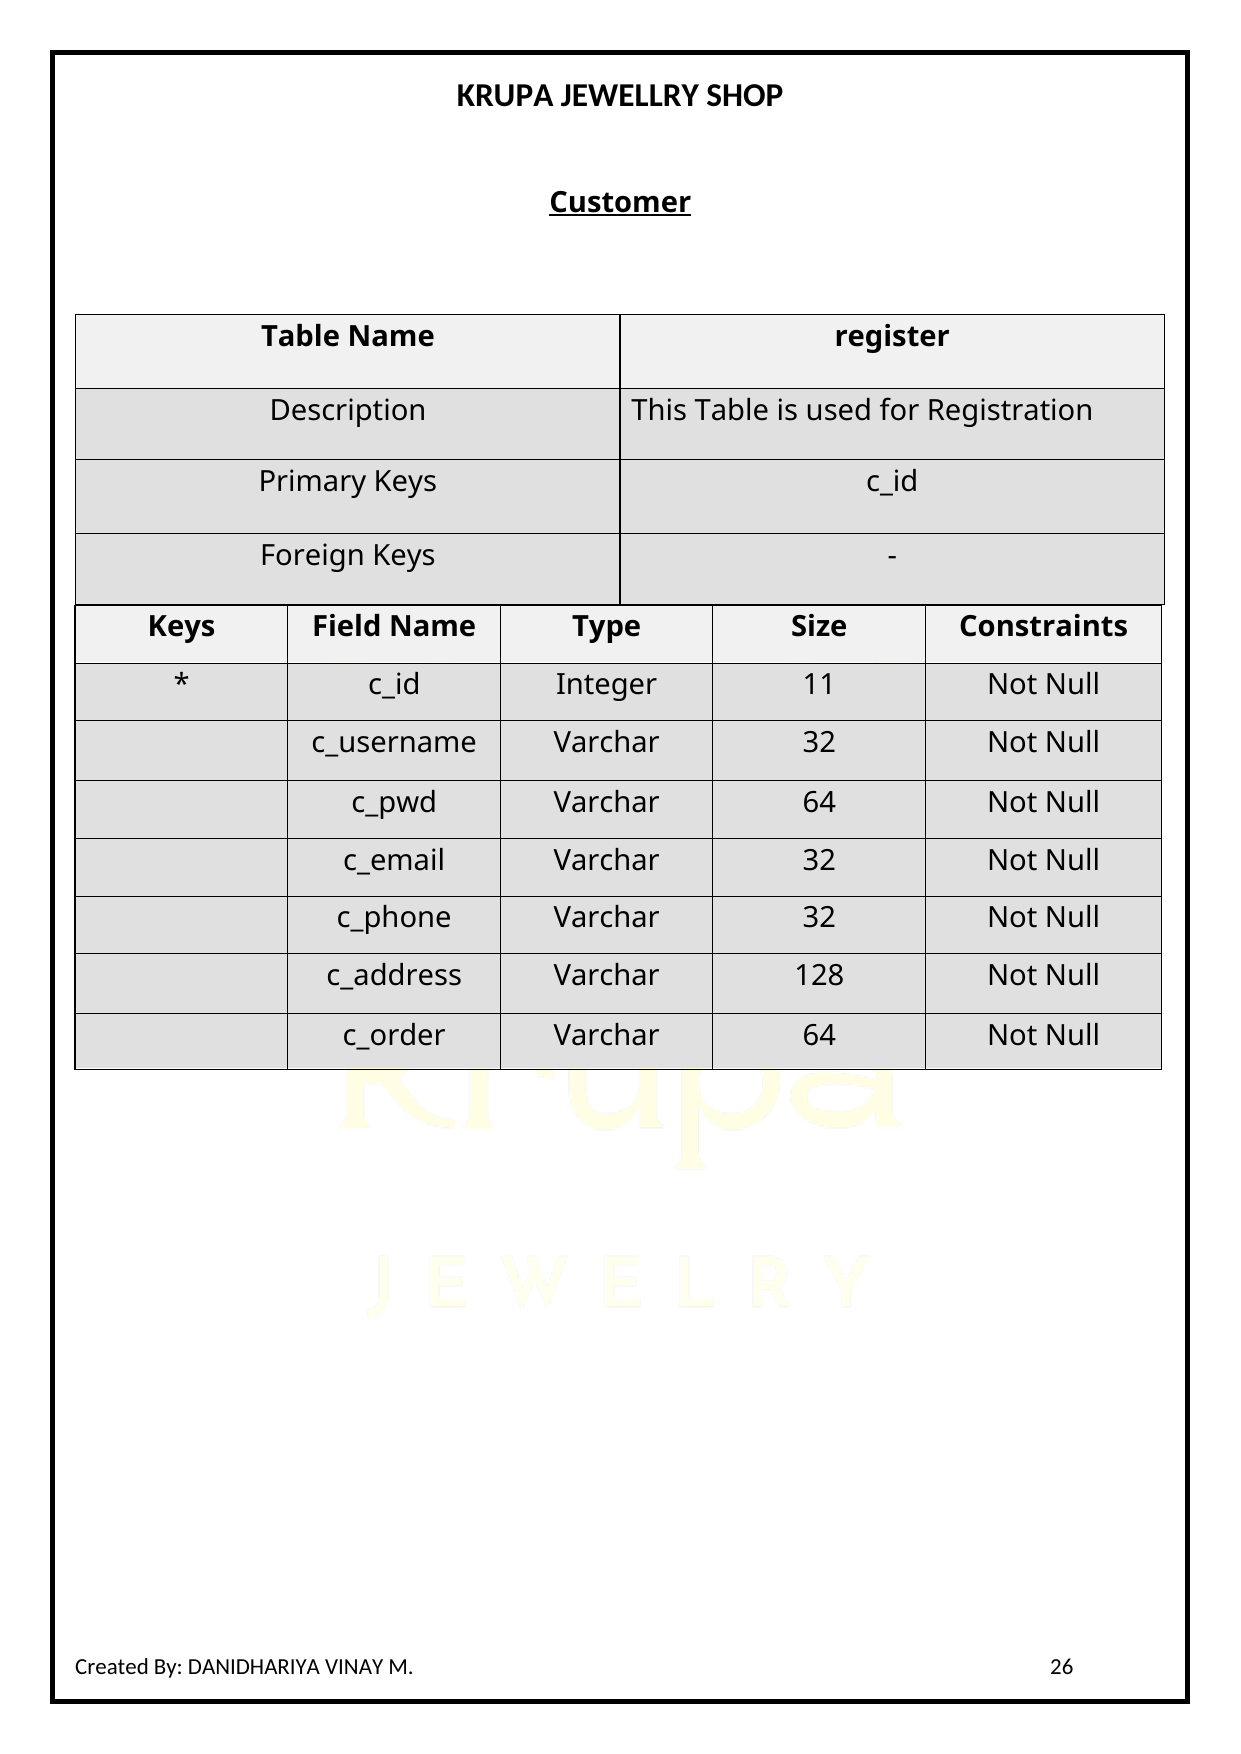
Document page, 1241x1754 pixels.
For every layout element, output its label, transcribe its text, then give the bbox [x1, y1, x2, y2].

table_cell Not Null [926, 954, 1161, 1013]
table_cell Not Null [926, 664, 1161, 720]
table_cell Not Null [926, 897, 1161, 953]
table_header Table Name [76, 315, 619, 388]
table_header Constraints [926, 606, 1161, 662]
table_cell 32 [713, 839, 925, 896]
table_header Size [713, 606, 925, 662]
table_cell Not Null [926, 721, 1161, 780]
table_cell 11 [713, 664, 925, 720]
table_cell c_email [288, 839, 500, 896]
table_cell [76, 781, 287, 838]
table_header register [621, 315, 1164, 388]
table_cell Integer [501, 664, 712, 720]
table_cell Varchar [501, 954, 712, 1013]
table_cell Varchar [501, 721, 712, 780]
table_cell c_address [288, 954, 500, 1013]
table_cell c_phone [288, 897, 500, 953]
table_cell c_pwd [288, 781, 500, 838]
text Customer [75, 181, 1165, 221]
table_cell - [621, 534, 1164, 604]
table_cell c_id [288, 664, 500, 720]
table_cell Not Null [926, 839, 1161, 896]
table_cell [76, 897, 287, 953]
table_header Keys [76, 606, 287, 662]
table_cell 32 [713, 721, 925, 780]
table_cell [76, 721, 287, 780]
table_cell This Table is used for Registration [621, 389, 1164, 459]
table_header Type [501, 606, 712, 662]
table_cell Description [76, 389, 619, 459]
table_cell Not Null [926, 1014, 1161, 1068]
table_cell 64 [713, 1014, 925, 1068]
table_cell c_id [621, 460, 1164, 533]
table_cell Primary Keys [76, 460, 619, 533]
table_cell Varchar [501, 781, 712, 838]
table_cell [76, 954, 287, 1013]
table_cell 32 [713, 897, 925, 953]
table_header Field Name [288, 606, 500, 662]
table_cell Foreign Keys [76, 534, 619, 604]
table_cell [76, 839, 287, 896]
table_cell Not Null [926, 781, 1161, 838]
table_cell c_order [288, 1014, 500, 1068]
table_cell Varchar [501, 1014, 712, 1068]
table_cell 128 [713, 954, 925, 1013]
table_cell Varchar [501, 897, 712, 953]
table_cell Varchar [501, 839, 712, 896]
table_cell c_username [288, 721, 500, 780]
table_cell * [76, 664, 287, 720]
table_cell [76, 1014, 287, 1068]
table_cell 64 [713, 781, 925, 838]
